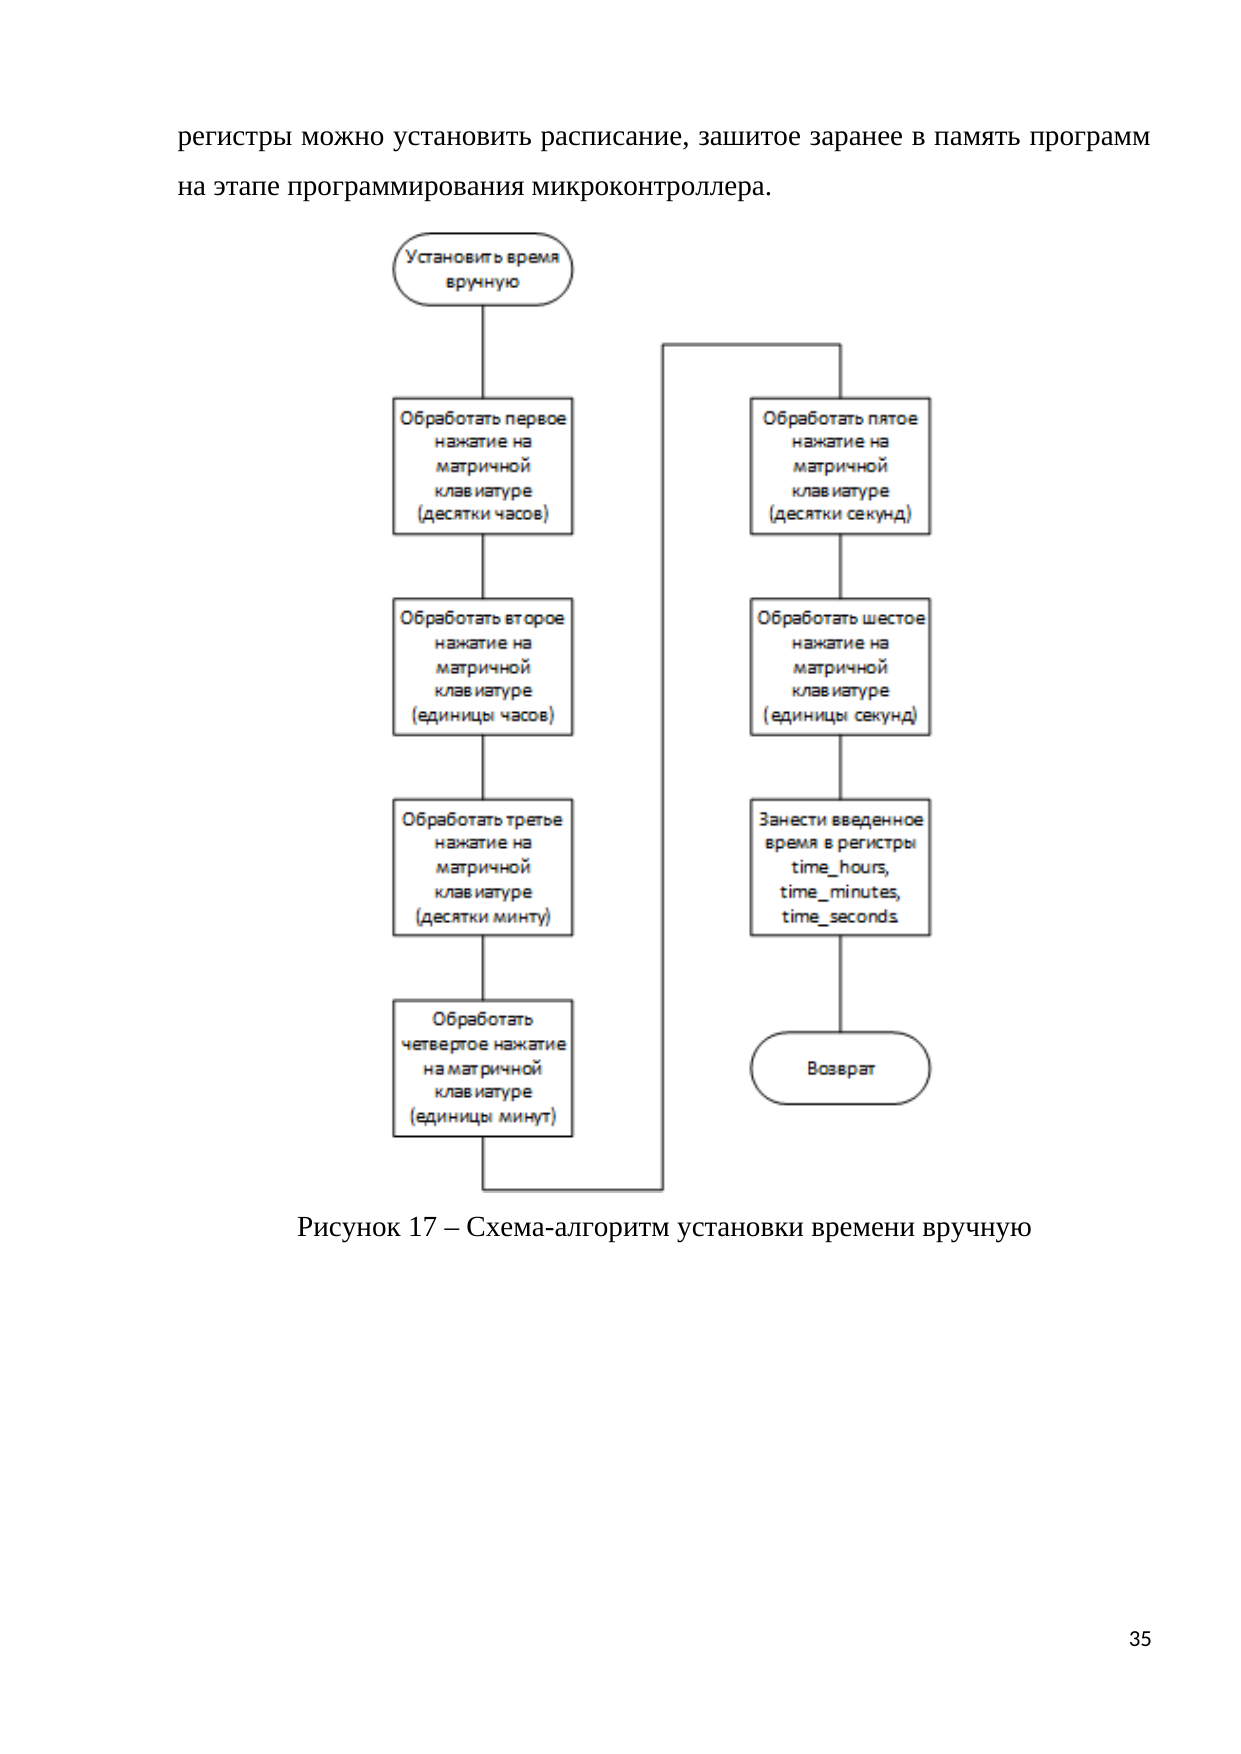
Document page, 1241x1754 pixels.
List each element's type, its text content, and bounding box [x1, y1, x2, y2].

picture [389, 231, 940, 1193]
